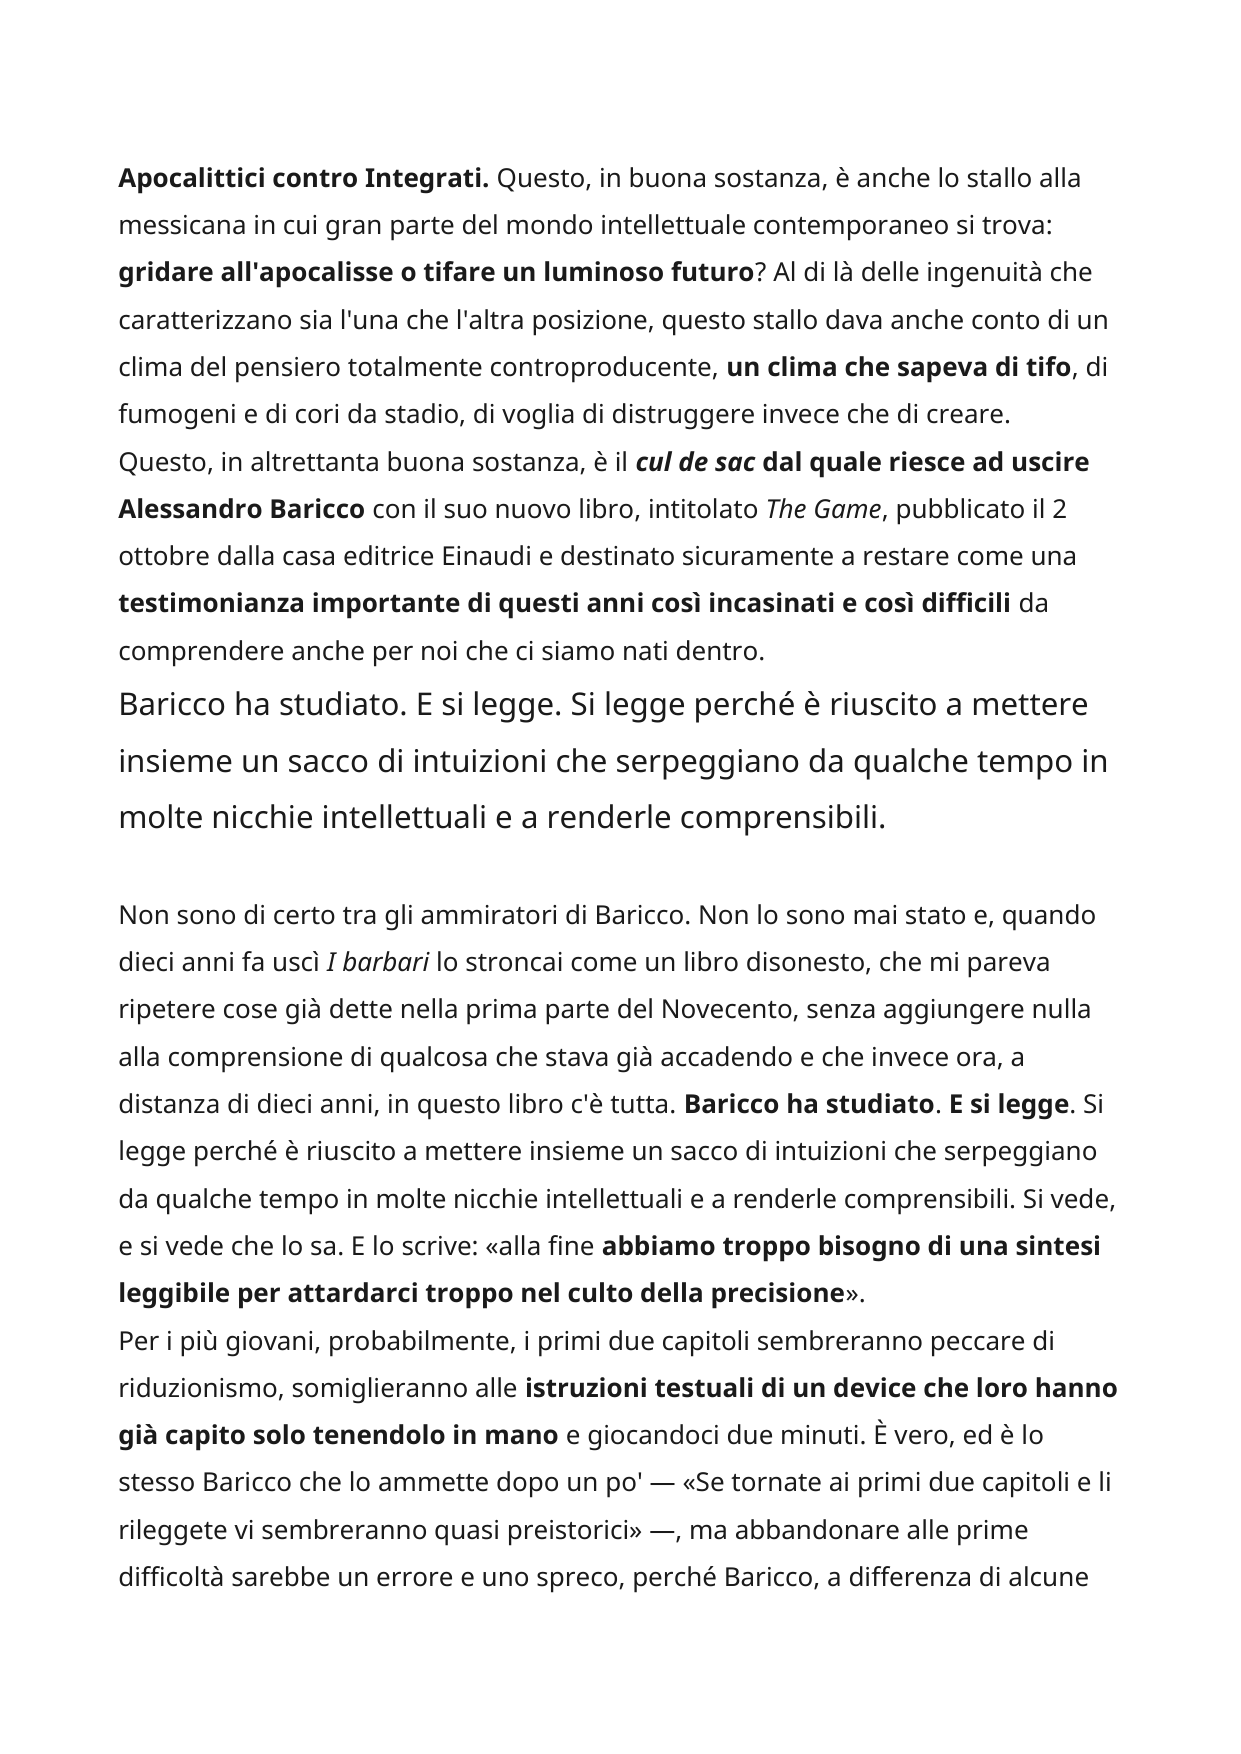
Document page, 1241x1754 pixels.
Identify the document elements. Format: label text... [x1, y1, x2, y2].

text Non sono di certo tra gli ammiratori di Baricco. Non lo sono mai stato e, quando dieci anni fa uscì I barbari lo stroncai come un libro disonesto, che mi pareva ripetere cose già dette nella prima parte del Novecento, senza aggiungere nulla alla comprensione di qualcosa che stava già accadendo e che invece ora, a distanza di dieci anni, in questo libro c'è tutta. Baricco ha studiato. E si legge. Si legge perché è riuscito a mettere insieme un sacco di intuizioni che serpeggiano da qualche tempo in molte nicchie intellettuali e a renderle comprensibili. Si vede, e si vede che lo sa. E lo scrive: «alla fine abbiamo troppo bisogno di una sintesi leggibile per attardarci troppo nel culto della precisione». [118, 885, 1122, 1310]
text Apocalittici contro Integrati. Questo, in buona sostanza, è anche lo stallo alla messicana in cui gran parte del mondo intellettuale contemporaneo si trova: gridare all'apocalisse o tifare un luminoso futuro? Al di là delle ingenuità che caratterizzano sia l'una che l'altra posizione, questo stallo dava anche conto di un clima del pensiero totalmente controproducente, un clima che sapeva di tifo, di fumogeni e di cori da stadio, di voglia di distruggere invece che di creare. [118, 148, 1122, 431]
text Baricco ha studiato. E si legge. Si legge perché è riuscito a mettere insieme un sacco di intuizioni che serpeggiano da qualche tempo in molte nicchie intellettuali e a renderle comprensibili. [118, 668, 1122, 838]
text Questo, in altrettanta buona sostanza, è il cul de sac dal quale riesce ad uscire Alessandro Baricco con il suo nuovo libro, intitolato The Game, pubblicato il 2 ottobre dalla casa editrice Einaudi e destinato sicuramente a restare come una testimonianza importante di questi anni così incasinati e così difficili da comprendere anche per noi che ci siamo nati dentro. [118, 431, 1122, 668]
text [118, 1310, 1122, 1594]
